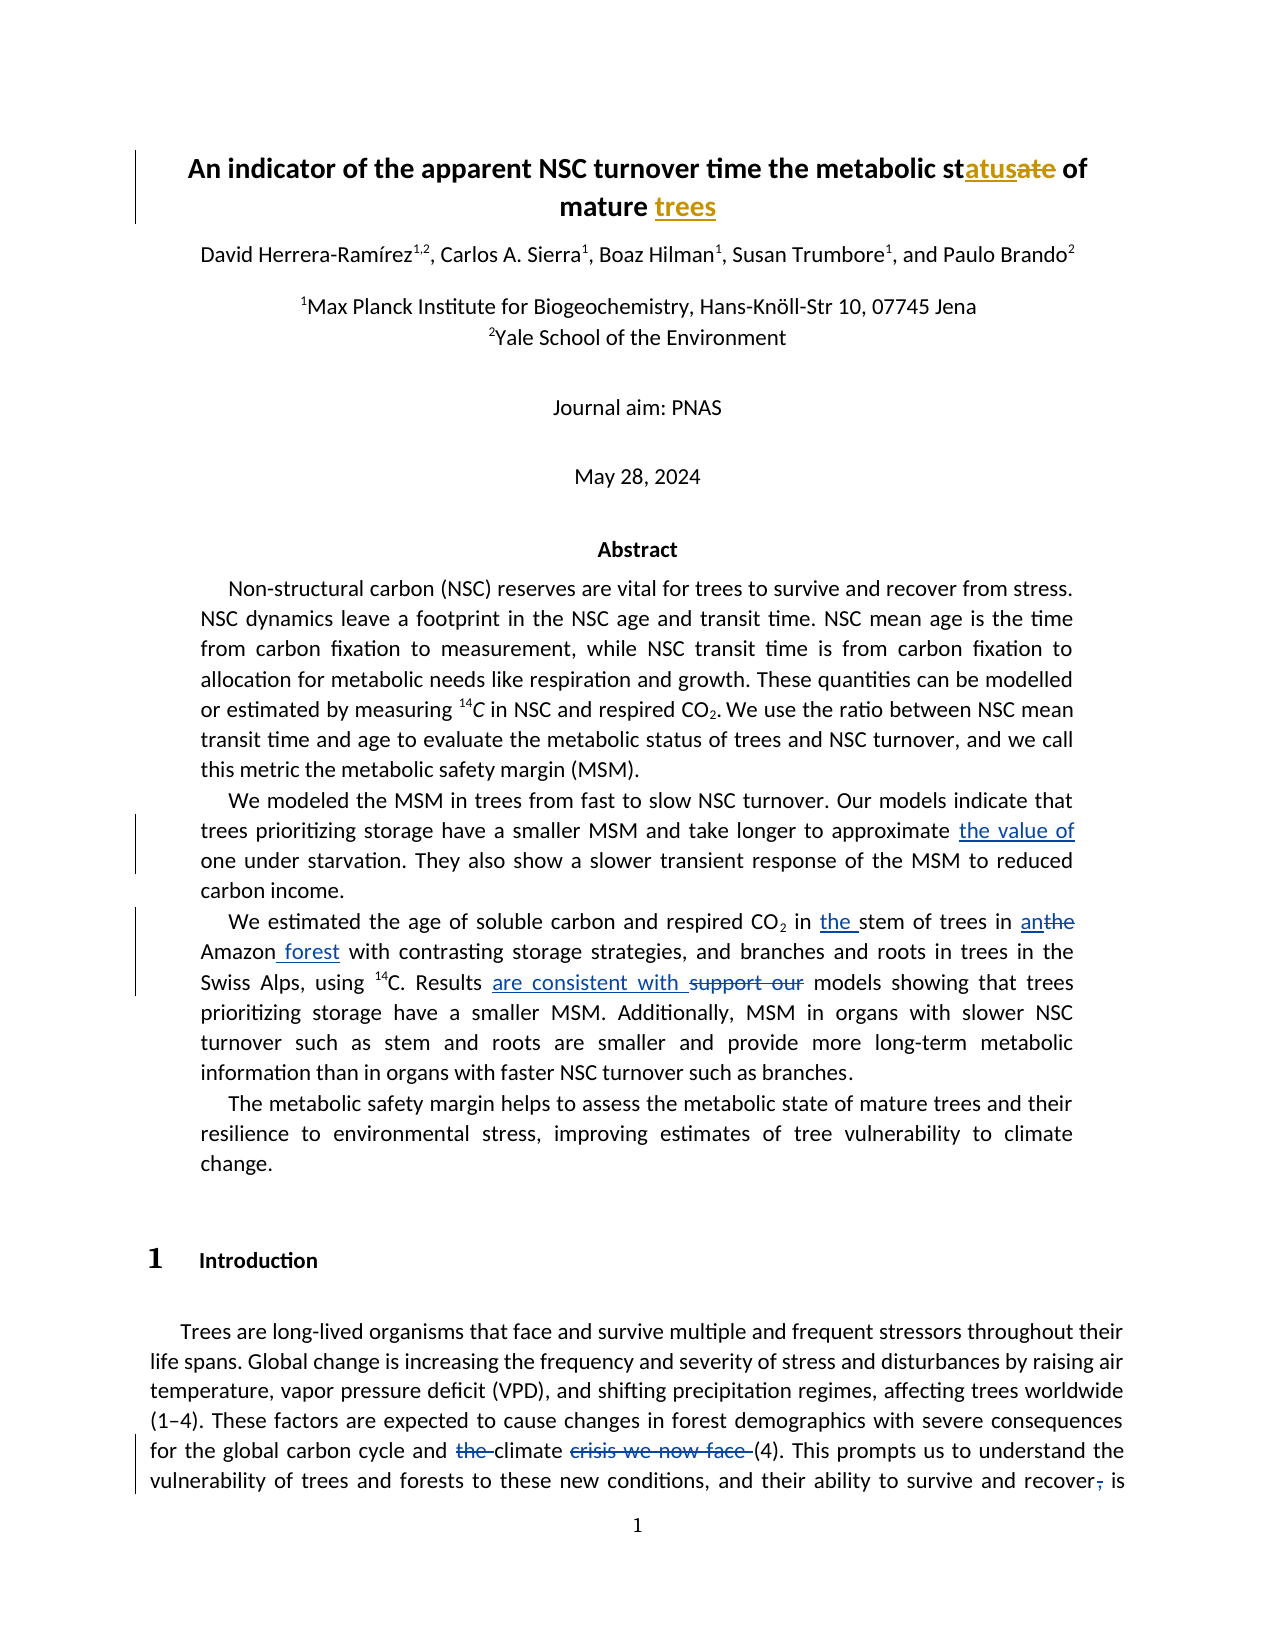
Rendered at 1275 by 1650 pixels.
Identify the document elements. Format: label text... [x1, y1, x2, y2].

text May 28, 2024 [150, 462, 1125, 490]
text Journal aim: PNAS [150, 393, 1125, 421]
text We estimated the age of soluble carbon and respired CO2 in stem of trees in Amazon with contrasting storage strategies, and branches and roots in trees in the Swiss Alps, using 14C. Results models showing that trees prioritizing storage have a smaller MSM. Additionally, MSM in organs with slower NSC turnover such as stem and roots are smaller and provide more long-term metabolic information than in organs with faster NSC turnover such as branches. [200, 907, 1075, 1086]
text An indicator of the apparent NSC turnover time the metabolic st of mature [150, 150, 1125, 224]
text 2Yale School of the Environment [150, 323, 1125, 351]
text 1Max Planck Institute for Biogeochemistry, Hans-Knöll-Str 10, 07745 Jena [153, 292, 1125, 320]
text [150, 1317, 1125, 1494]
text We modeled the MSM in trees from fast to slow NSC turnover. Our models indicate that trees prioritizing storage have a smaller MSM and take longer to approximate one under starvation. They also show a slower transient response of the MSM to reduced carbon income. [200, 786, 1075, 904]
subtitle Abstract [150, 535, 1125, 563]
text The metabolic safety margin helps to assess the metabolic state of mature trees and their resilience to environmental stress, improving estimates of tree vulnerability to climate change. [200, 1089, 1075, 1177]
text David Herrera-Ramírez1,2, Carlos A. Sierra1, Boaz Hilman1, Susan Trumbore1, and Paulo Brando2 [150, 241, 1125, 269]
text Non-structural carbon (NSC) reserves are vital for trees to survive and recover from stress. NSC dynamics leave a footprint in the NSC age and transit time. NSC mean age is the time from carbon fixation to measurement, while NSC transit time is from carbon fixation to allocation for metabolic needs like respiration and growth. These quantities can be modelled or estimated by measuring 14C in NSC and respired CO2. We use the ratio between NSC mean transit time and age to evaluate the metabolic status of trees and NSC turnover, and we call this metric the metabolic safety margin (MSM). [200, 574, 1075, 783]
subtitle Introduction [148, 1241, 1125, 1276]
